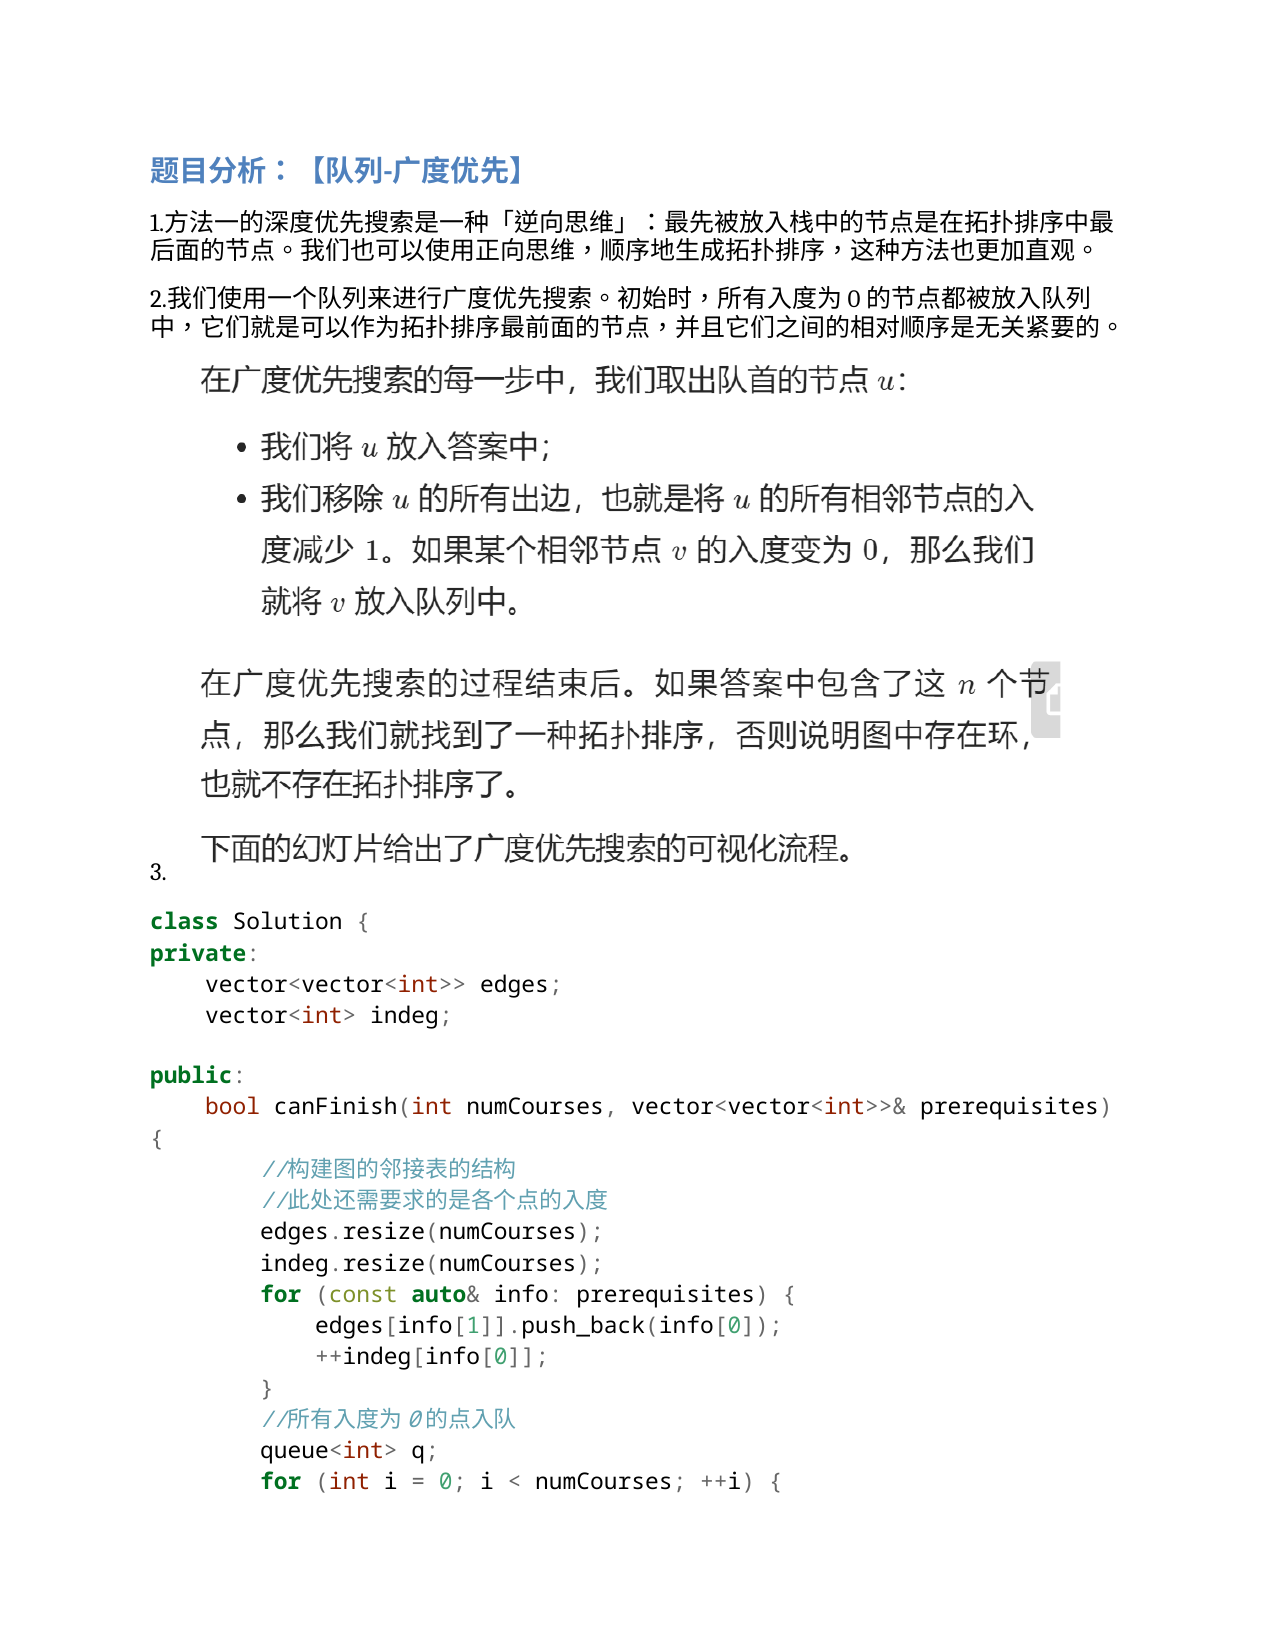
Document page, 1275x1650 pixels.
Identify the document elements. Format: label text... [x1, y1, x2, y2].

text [150, 905, 1125, 1496]
text 2.我们使用一个队列来进行广度优先搜索。初始时，所有入度为 0 的节点都被放入队列中，它们就是可以作为拓扑排序最前面的节点，并且它们之间的相对顺序是无关紧要的。 [150, 285, 1125, 342]
text 1.方法一的深度优先搜索是一种「逆向思维」：最先被放入栈中的节点是在拓扑排序中最后面的节点。我们也可以使用正向思维，顺序地生成拓扑排序，这种方法也更加直观。 [150, 208, 1125, 266]
picture [185, 361, 1061, 881]
subtitle 题目分析：【队列-广度优先】 [150, 150, 1125, 190]
